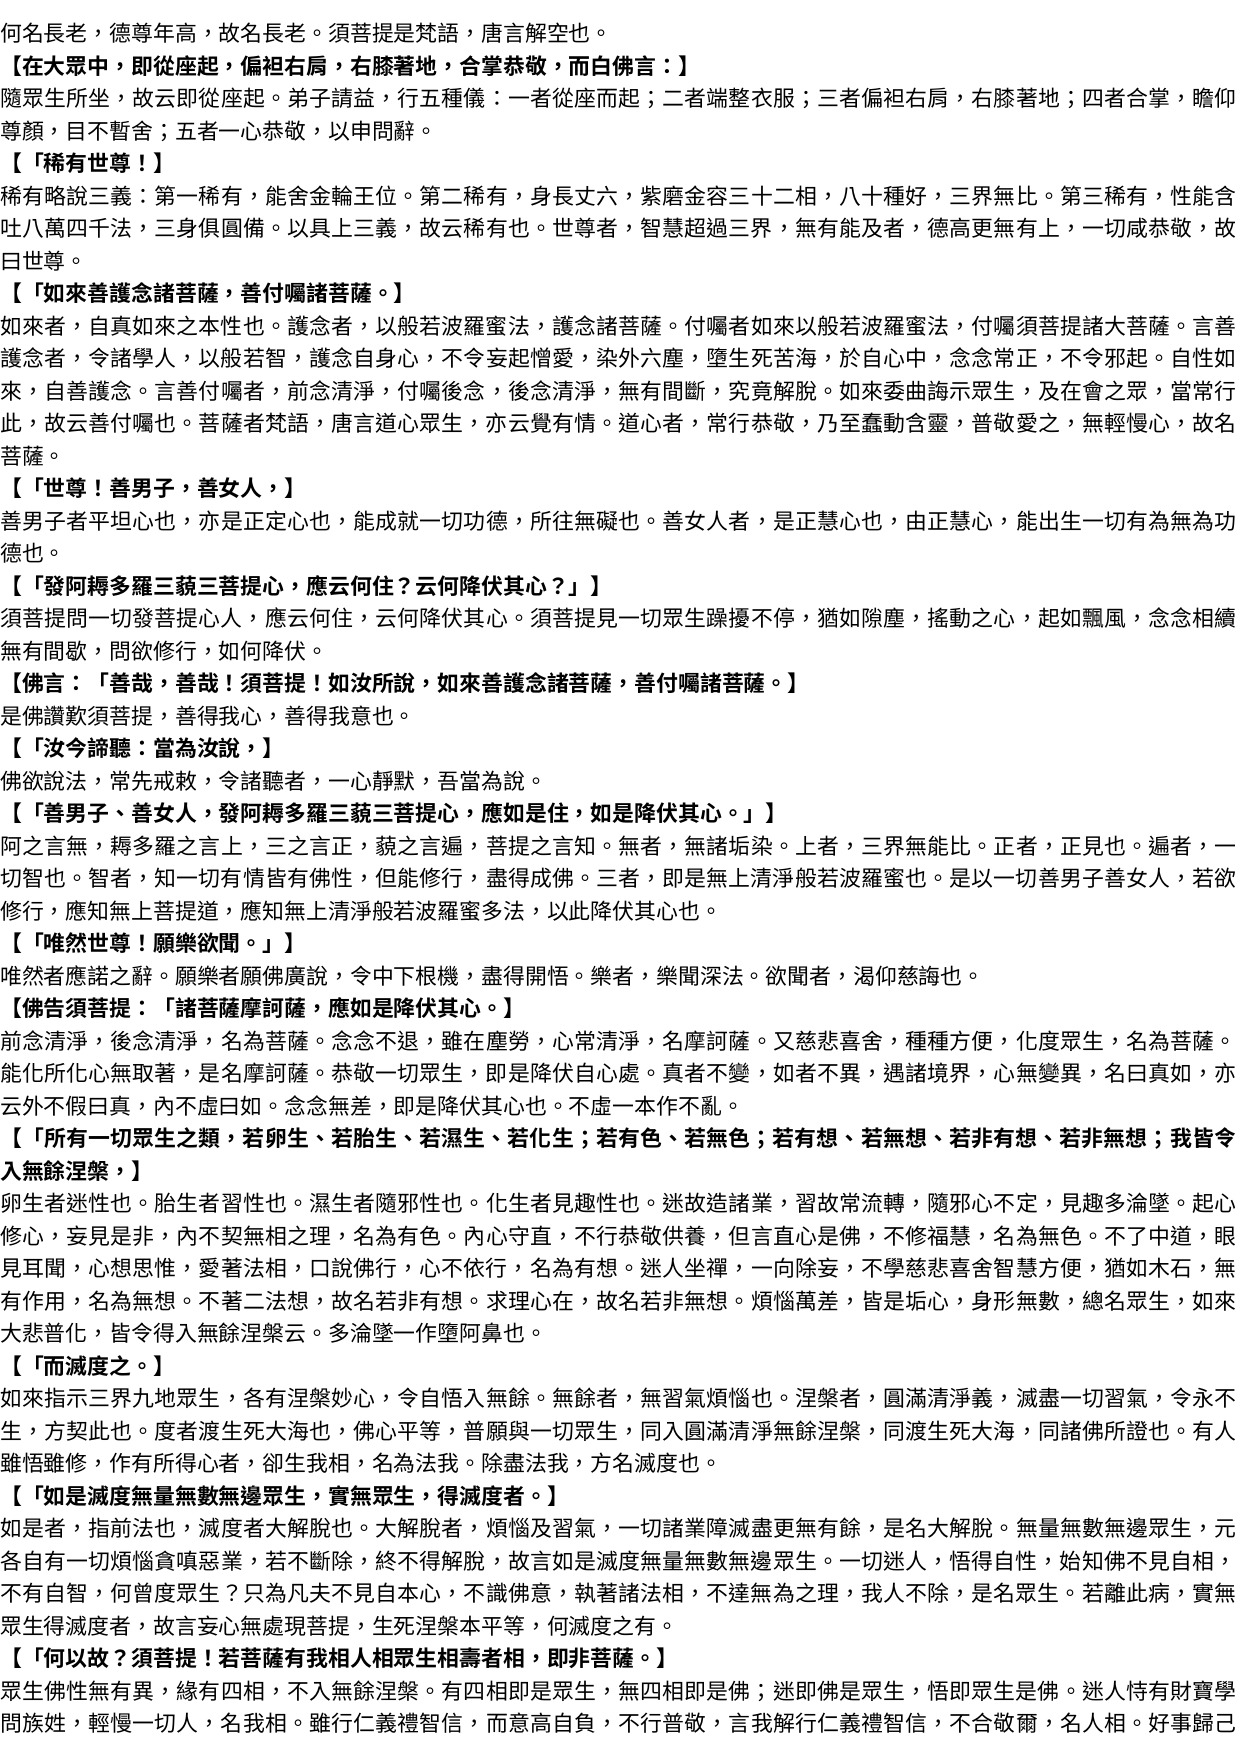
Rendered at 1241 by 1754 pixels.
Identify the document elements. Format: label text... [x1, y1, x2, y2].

text 善男子者平坦心也，亦是正定心也，能成就一切功德，所往無礙也。善女人者，是正慧心也，由正慧心，能出生一切有為無為功德也。 [0, 503, 1240, 568]
text 前念清淨，後念清淨，名為菩薩。念念不退，雖在塵勞，心常清淨，名摩訶薩。又慈悲喜舍，種種方便，化度眾生，名為菩薩。能化所化心無取著，是名摩訶薩。恭敬一切眾生，即是降伏自心處。真者不變，如者不異，遇諸境界，心無變異，名曰真如，亦云外不假曰真，內不虛曰如。念念無差，即是降伏其心也。不虛一本作不亂。 [0, 1023, 1240, 1121]
text 如是者，指前法也，滅度者大解脫也。大解脫者，煩惱及習氣，一切諸業障滅盡更無有餘，是名大解脫。無量無數無邊眾生，元各自有一切煩惱貪嗔惡業，若不斷除，終不得解脫，故言如是滅度無量無數無邊眾生。一切迷人，悟得自性，始知佛不見自相，不有自智，何曾度眾生？只為凡夫不見自本心，不識佛意，執著諸法相，不達無為之理，我人不除，是名眾生。若離此病，實無眾生得滅度者，故言妄心無處現菩提，生死涅槃本平等，何滅度之有。 [0, 1511, 1240, 1641]
text 何名長老，德尊年高，故名長老。須菩提是梵語，唐言解空也。 [0, 16, 1240, 48]
text 【佛告須菩提：「諸菩薩摩訶薩，應如是降伏其心。】 [0, 991, 1240, 1023]
text 如來指示三界九地眾生，各有涅槃妙心，令自悟入無餘。無餘者，無習氣煩惱也。涅槃者，圓滿清淨義，滅盡一切習氣，令永不生，方契此也。度者渡生死大海也，佛心平等，普願與一切眾生，同入圓滿清淨無餘涅槃，同渡生死大海，同諸佛所證也。有人雖悟雖修，作有所得心者，卻生我相，名為法我。除盡法我，方名滅度也。 [0, 1381, 1240, 1478]
text 【佛言：「善哉，善哉！須菩提！如汝所說，如來善護念諸菩薩，善付囑諸菩薩。】 [0, 666, 1240, 698]
text 佛欲說法，常先戒敕，令諸聽者，一心靜默，吾當為說。 [0, 763, 1240, 796]
text 稀有略說三義：第一稀有，能舍金輪王位。第二稀有，身長丈六，紫磨金容三十二相，八十種好，三界無比。第三稀有，性能含吐八萬四千法，三身俱圓備。以具上三義，故云稀有也。世尊者，智慧超過三界，無有能及者，德高更無有上，一切咸恭敬，故曰世尊。 [0, 178, 1240, 276]
text 【「而滅度之。】 [0, 1348, 1240, 1381]
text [0, 1673, 1240, 1738]
text 【「何以故？須菩提！若菩薩有我相人相眾生相壽者相，即非菩薩。】 [0, 1641, 1240, 1673]
text 須菩提問一切發菩提心人，應云何住，云何降伏其心。須菩提見一切眾生躁擾不停，猶如隙塵，搖動之心，起如飄風，念念相續，無有間歇，問欲修行，如何降伏。 [0, 601, 1240, 666]
text 阿之言無，耨多羅之言上，三之言正，藐之言遍，菩提之言知。無者，無諸垢染。上者，三界無能比。正者，正見也。遍者，一切智也。智者，知一切有情皆有佛性，但能修行，盡得成佛。三者，即是無上清淨般若波羅蜜也。是以一切善男子善女人，若欲修行，應知無上菩提道，應知無上清淨般若波羅蜜多法，以此降伏其心也。 [0, 828, 1240, 926]
text 【「如是滅度無量無數無邊眾生，實無眾生，得滅度者。】 [0, 1478, 1240, 1511]
text 【「稀有世尊！】 [0, 146, 1240, 178]
text 是佛讚歎須菩提，善得我心，善得我意也。 [0, 698, 1240, 731]
text 【「世尊！善男子，善女人，】 [0, 471, 1240, 503]
text 【「汝今諦聽：當為汝說，】 [0, 731, 1240, 763]
text 唯然者應諾之辭。願樂者願佛廣說，令中下根機，盡得開悟。樂者，樂聞深法。欲聞者，渴仰慈誨也。 [0, 958, 1240, 991]
text 【「發阿耨多羅三藐三菩提心，應云何住？云何降伏其心？」】 [0, 568, 1240, 601]
text 【「善男子、善女人，發阿耨多羅三藐三菩提心，應如是住，如是降伏其心。」】 [0, 796, 1240, 828]
text 如來者，自真如來之本性也。護念者，以般若波羅蜜法，護念諸菩薩。付囑者如來以般若波羅蜜法，付囑須菩提諸大菩薩。言善護念者，令諸學人，以般若智，護念自身心，不令妄起憎愛，染外六塵，墮生死苦海，於自心中，念念常正，不令邪起。自性如來，自善護念。言善付囑者，前念清淨，付囑後念，後念清淨，無有間斷，究竟解脫。如來委曲誨示眾生，及在會之眾，當常行此，故云善付囑也。菩薩者梵語，唐言道心眾生，亦云覺有情。道心者，常行恭敬，乃至蠢動含靈，普敬愛之，無輕慢心，故名菩薩。 [0, 308, 1240, 471]
text 卵生者迷性也。胎生者習性也。濕生者隨邪性也。化生者見趣性也。迷故造諸業，習故常流轉，隨邪心不定，見趣多淪墜。起心修心，妄見是非，內不契無相之理，名為有色。內心守直，不行恭敬供養，但言直心是佛，不修福慧，名為無色。不了中道，眼見耳聞，心想思惟，愛著法相，口說佛行，心不依行，名為有想。迷人坐禪，一向除妄，不學慈悲喜舍智慧方便，猶如木石，無有作用，名為無想。不著二法想，故名若非有想。求理心在，故名若非無想。煩惱萬差，皆是垢心，身形無數，總名眾生，如來大悲普化，皆令得入無餘涅槃云。多淪墜一作墮阿鼻也。 [0, 1186, 1240, 1348]
text 【在大眾中，即從座起，偏袒右肩，右膝著地，合掌恭敬，而白佛言：】 [0, 48, 1240, 81]
text 【「唯然世尊！願樂欲聞。」】 [0, 926, 1240, 958]
text 【「所有一切眾生之類，若卵生、若胎生、若濕生、若化生；若有色、若無色；若有想、若無想、若非有想、若非無想；我皆令入無餘涅槃，】 [0, 1121, 1240, 1186]
text 隨眾生所坐，故云即從座起。弟子請益，行五種儀：一者從座而起；二者端整衣服；三者偏袒右肩，右膝著地；四者合掌，瞻仰尊顏，目不暫舍；五者一心恭敬，以申問辭。 [0, 81, 1240, 146]
text 【「如來善護念諸菩薩，善付囑諸菩薩。】 [0, 276, 1240, 308]
